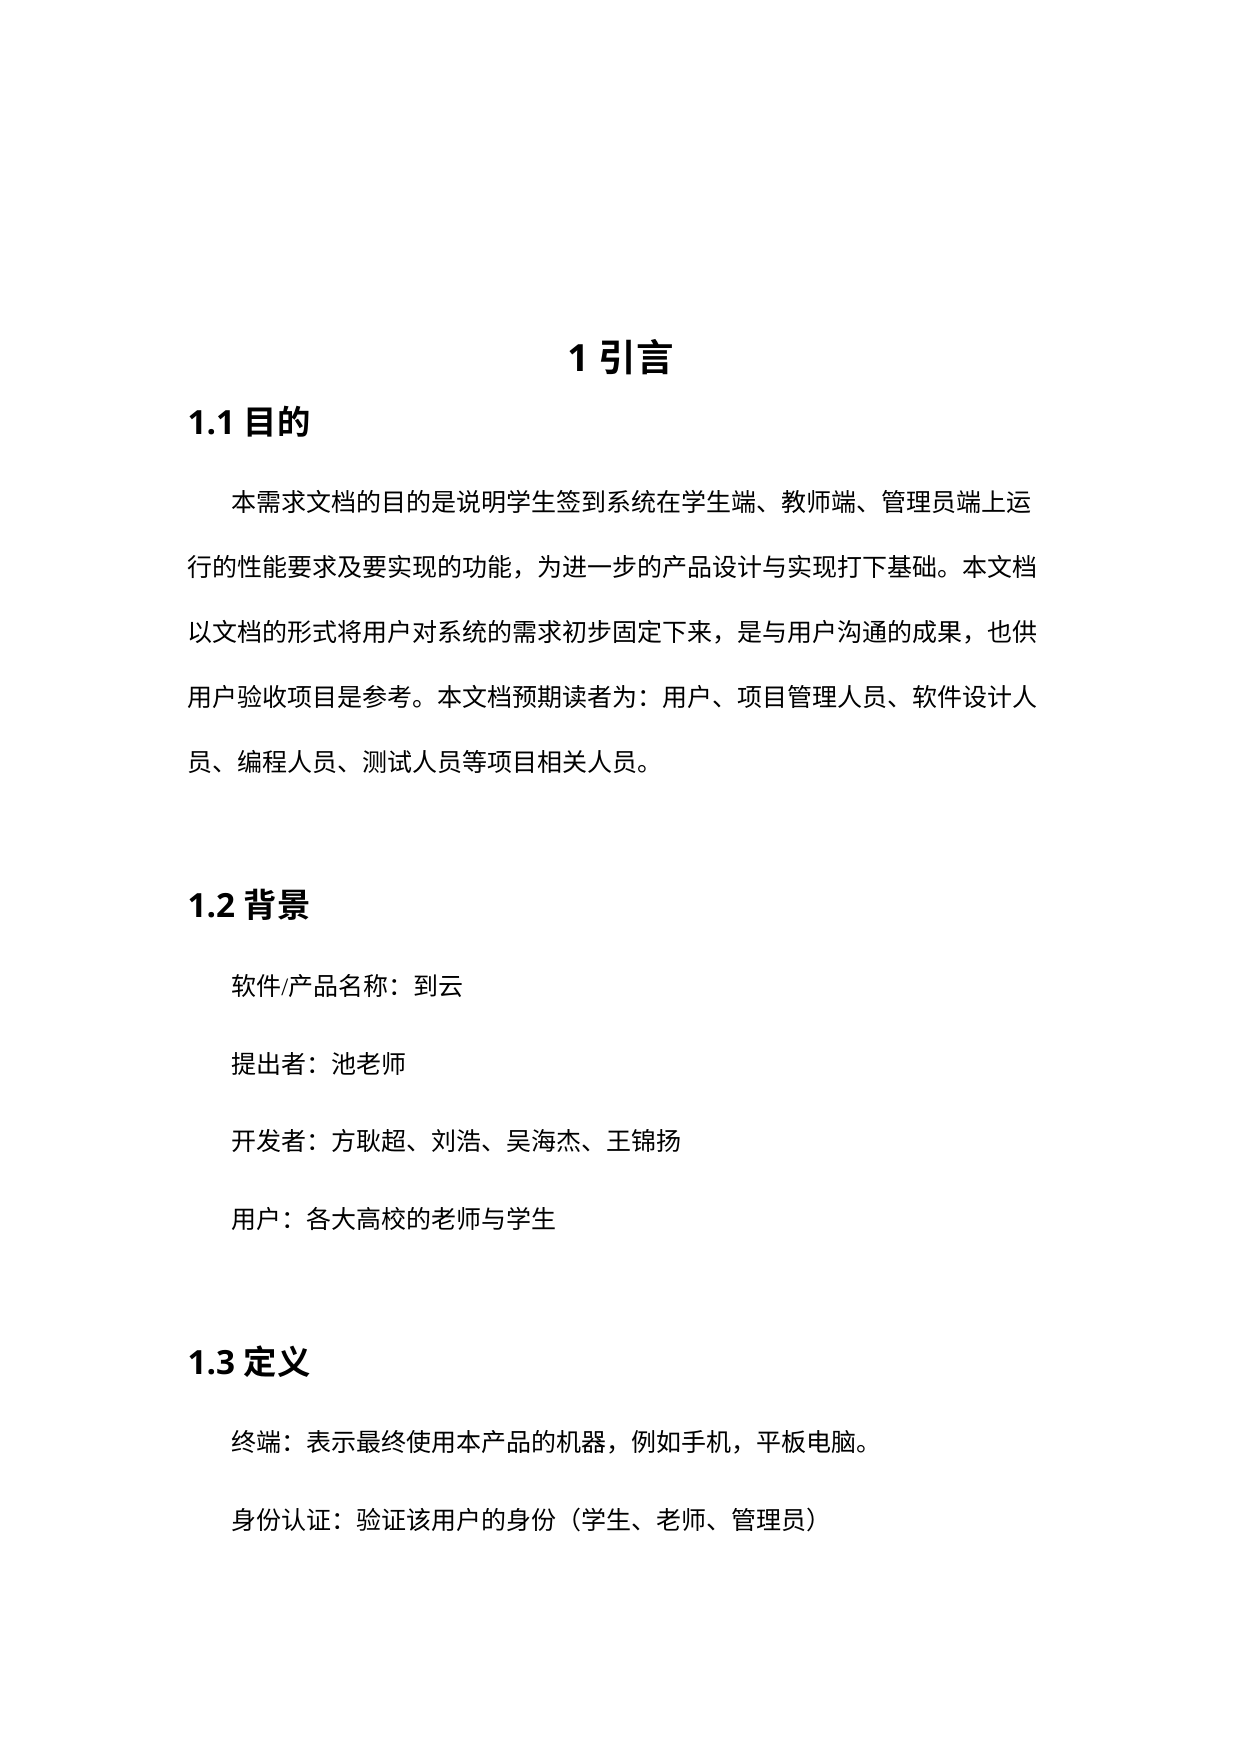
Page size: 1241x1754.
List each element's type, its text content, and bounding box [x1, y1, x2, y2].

text 提出者：池老师 [187, 1030, 1053, 1095]
text 1 引言 [187, 322, 1053, 387]
text 开发者：方耿超、刘浩、吴海杰、王锦扬 [187, 1107, 1053, 1172]
text 用户：各大高校的老师与学生 [187, 1185, 1053, 1250]
text 1.2 背景 [187, 871, 1053, 936]
text 本需求文档的目的是说明学生签到系统在学生端、教师端、管理员端上运行的性能要求及要实现的功能，为进一步的产品设计与实现打下基础。本文档以文档的形式将用户对系统的需求初步固定下来，是与用户沟通的成果，也供用户验收项目是参考。本文档预期读者为：用户、项目管理人员、软件设计人员、编程人员、测试人员等项目相关人员。 [187, 468, 1053, 793]
text 终端：表示最终使用本产品的机器，例如手机，平板电脑。 [187, 1408, 1053, 1473]
text 1.3 定义 [187, 1327, 1053, 1392]
text 身份认证：验证该用户的身份（学生、老师、管理员） [187, 1486, 1053, 1551]
text 1.1 目的 [187, 387, 1053, 452]
text 软件/产品名称：到云 [187, 952, 1053, 1017]
